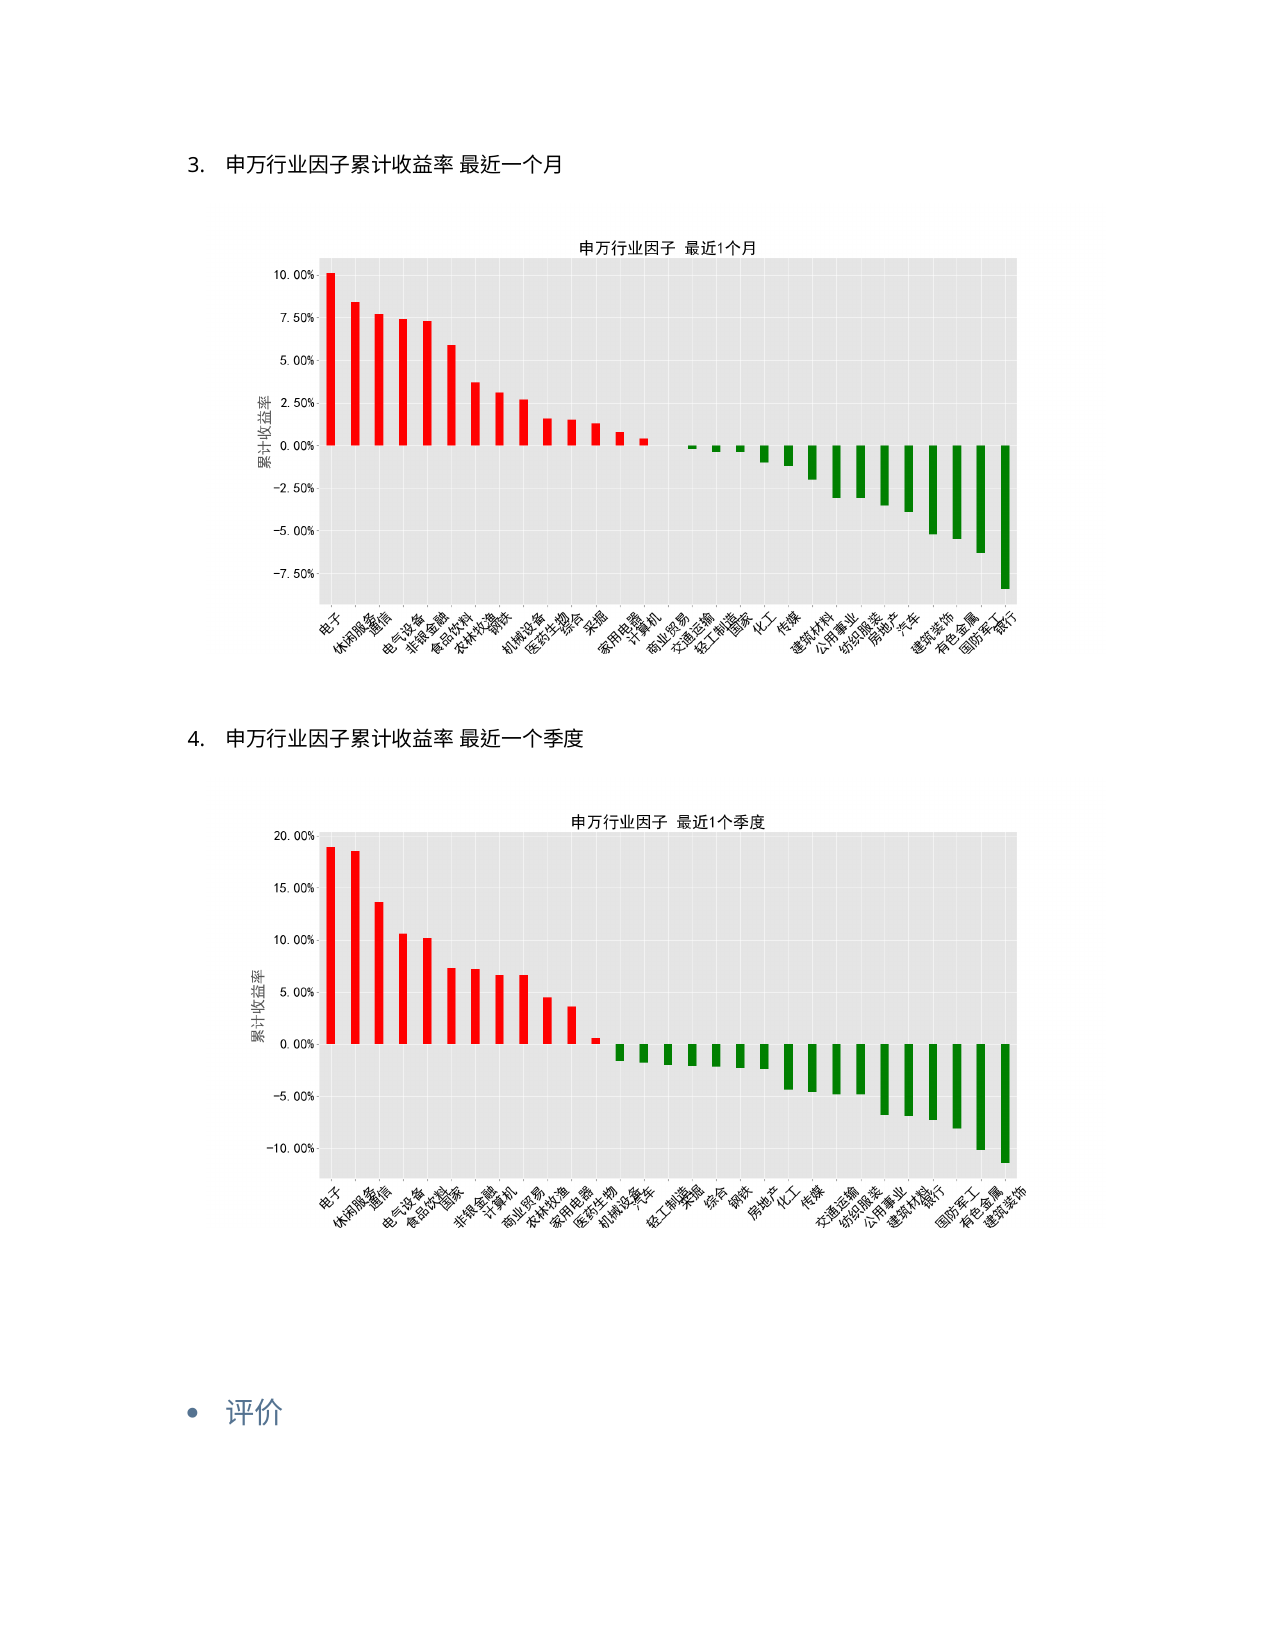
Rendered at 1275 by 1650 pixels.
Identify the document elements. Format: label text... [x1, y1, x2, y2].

list 申万行业因子累计收益率 最近一个季度 [187, 724, 1087, 753]
picture [206, 203, 1107, 654]
list 申万行业因子累计收益率 最近一个月 [187, 150, 1087, 178]
picture [206, 777, 1107, 1228]
list 评价 [187, 1393, 1087, 1432]
